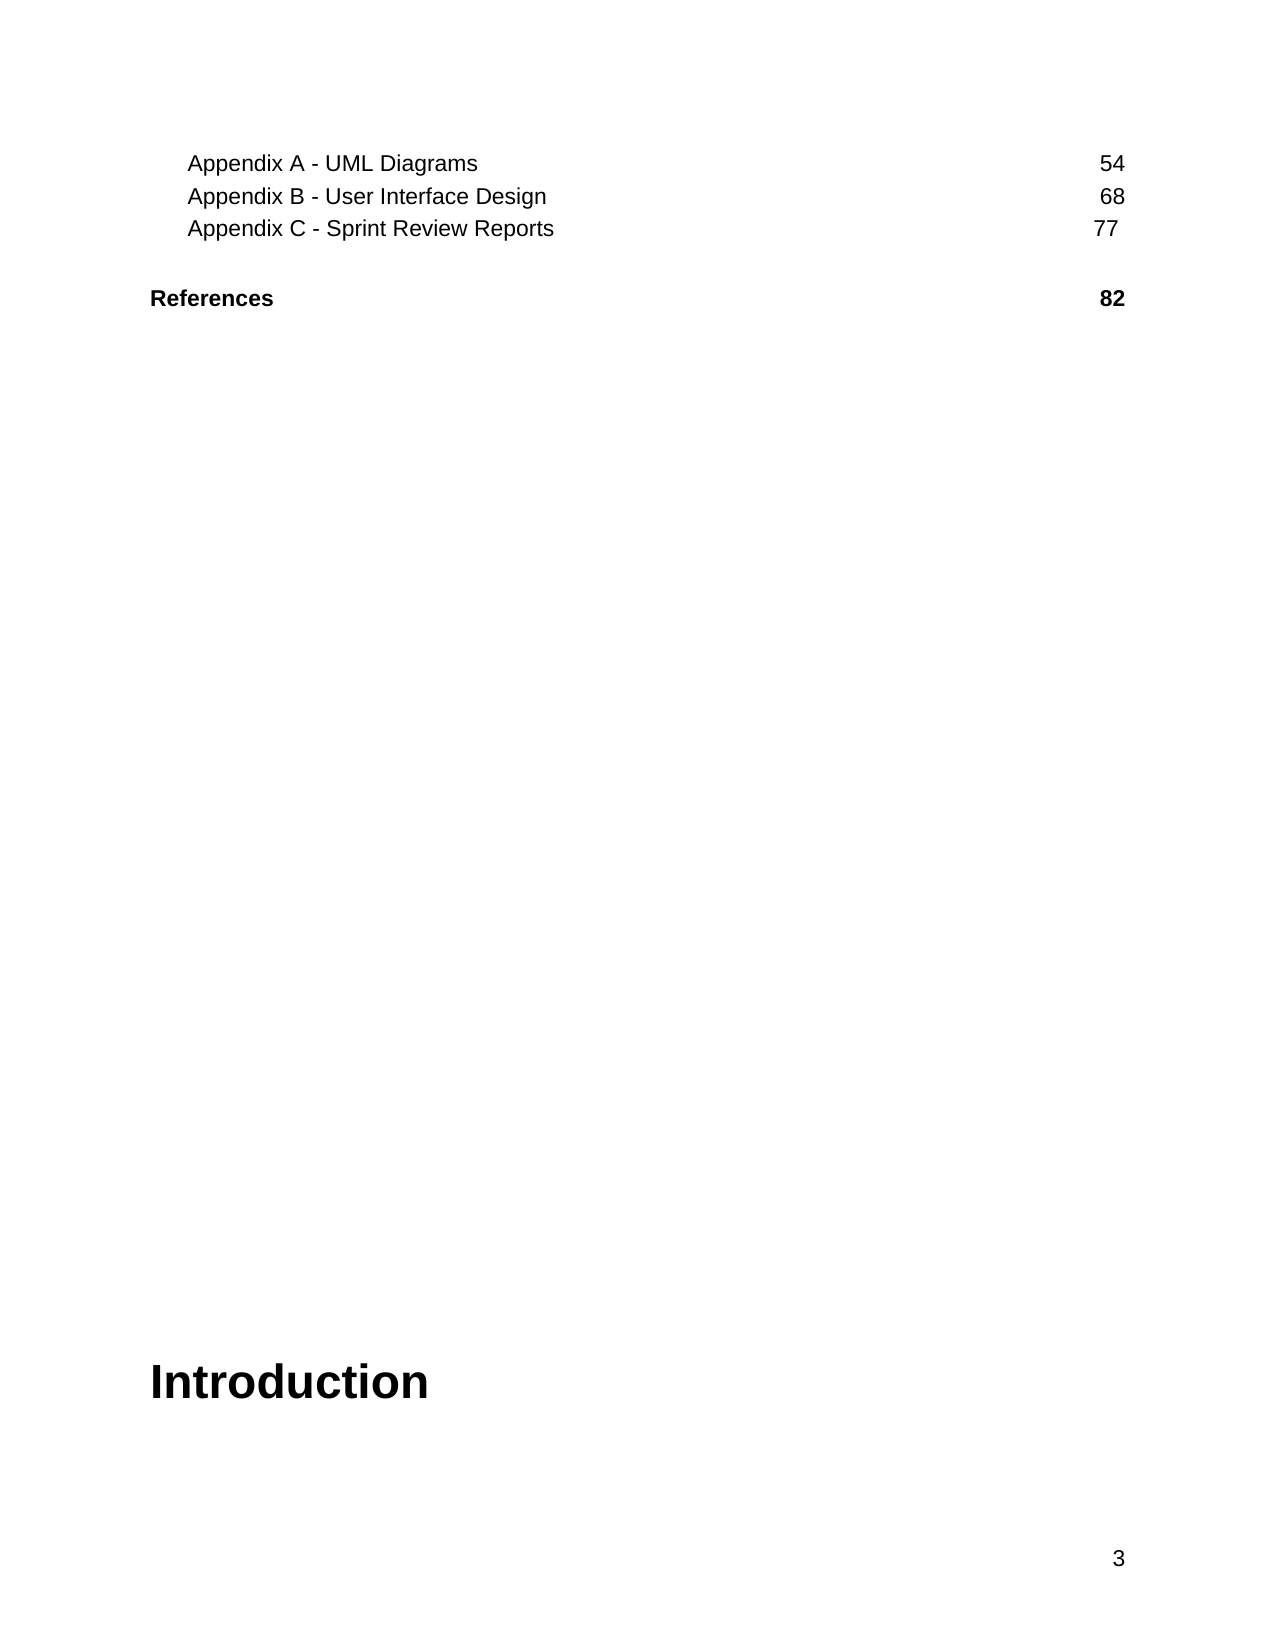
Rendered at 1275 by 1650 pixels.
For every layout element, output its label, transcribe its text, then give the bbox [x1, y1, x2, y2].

text Introduction [150, 1353, 1125, 1408]
